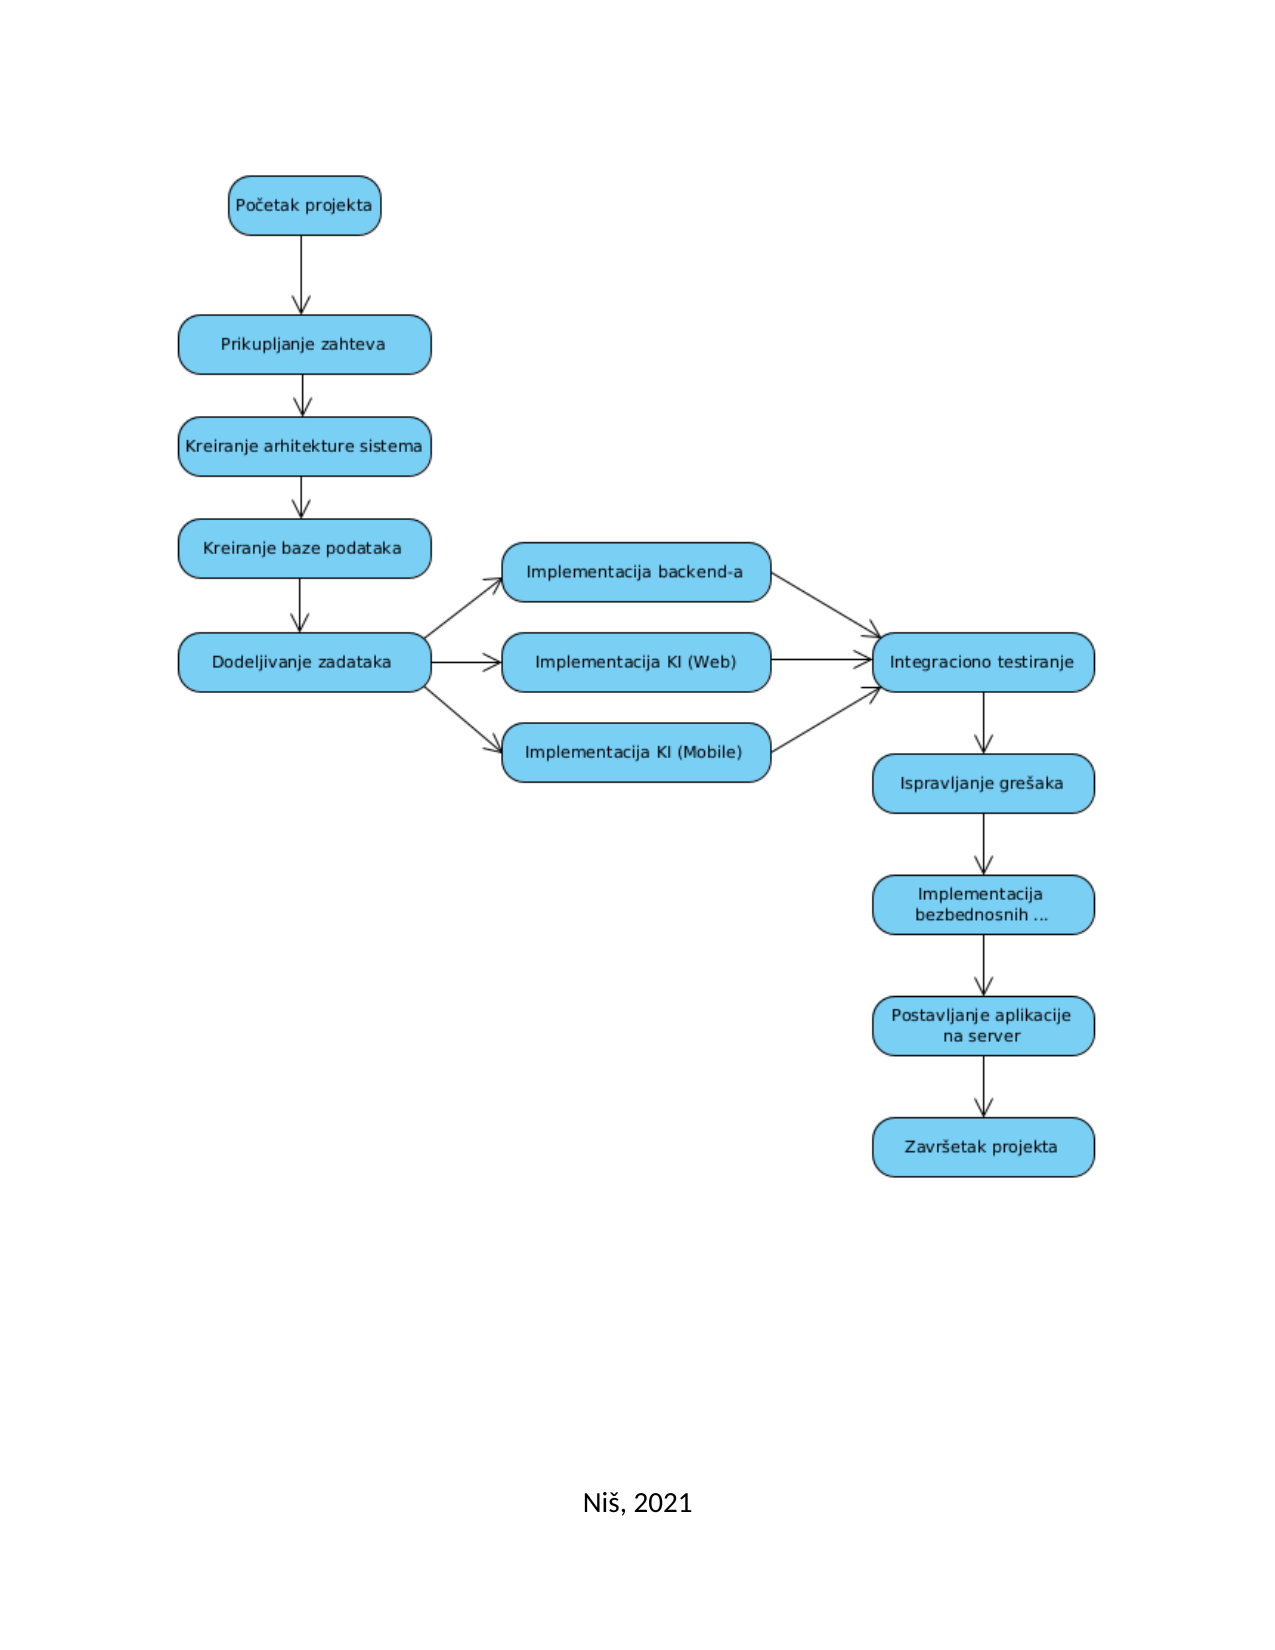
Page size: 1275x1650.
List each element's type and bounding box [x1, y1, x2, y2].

picture [150, 150, 1125, 1200]
